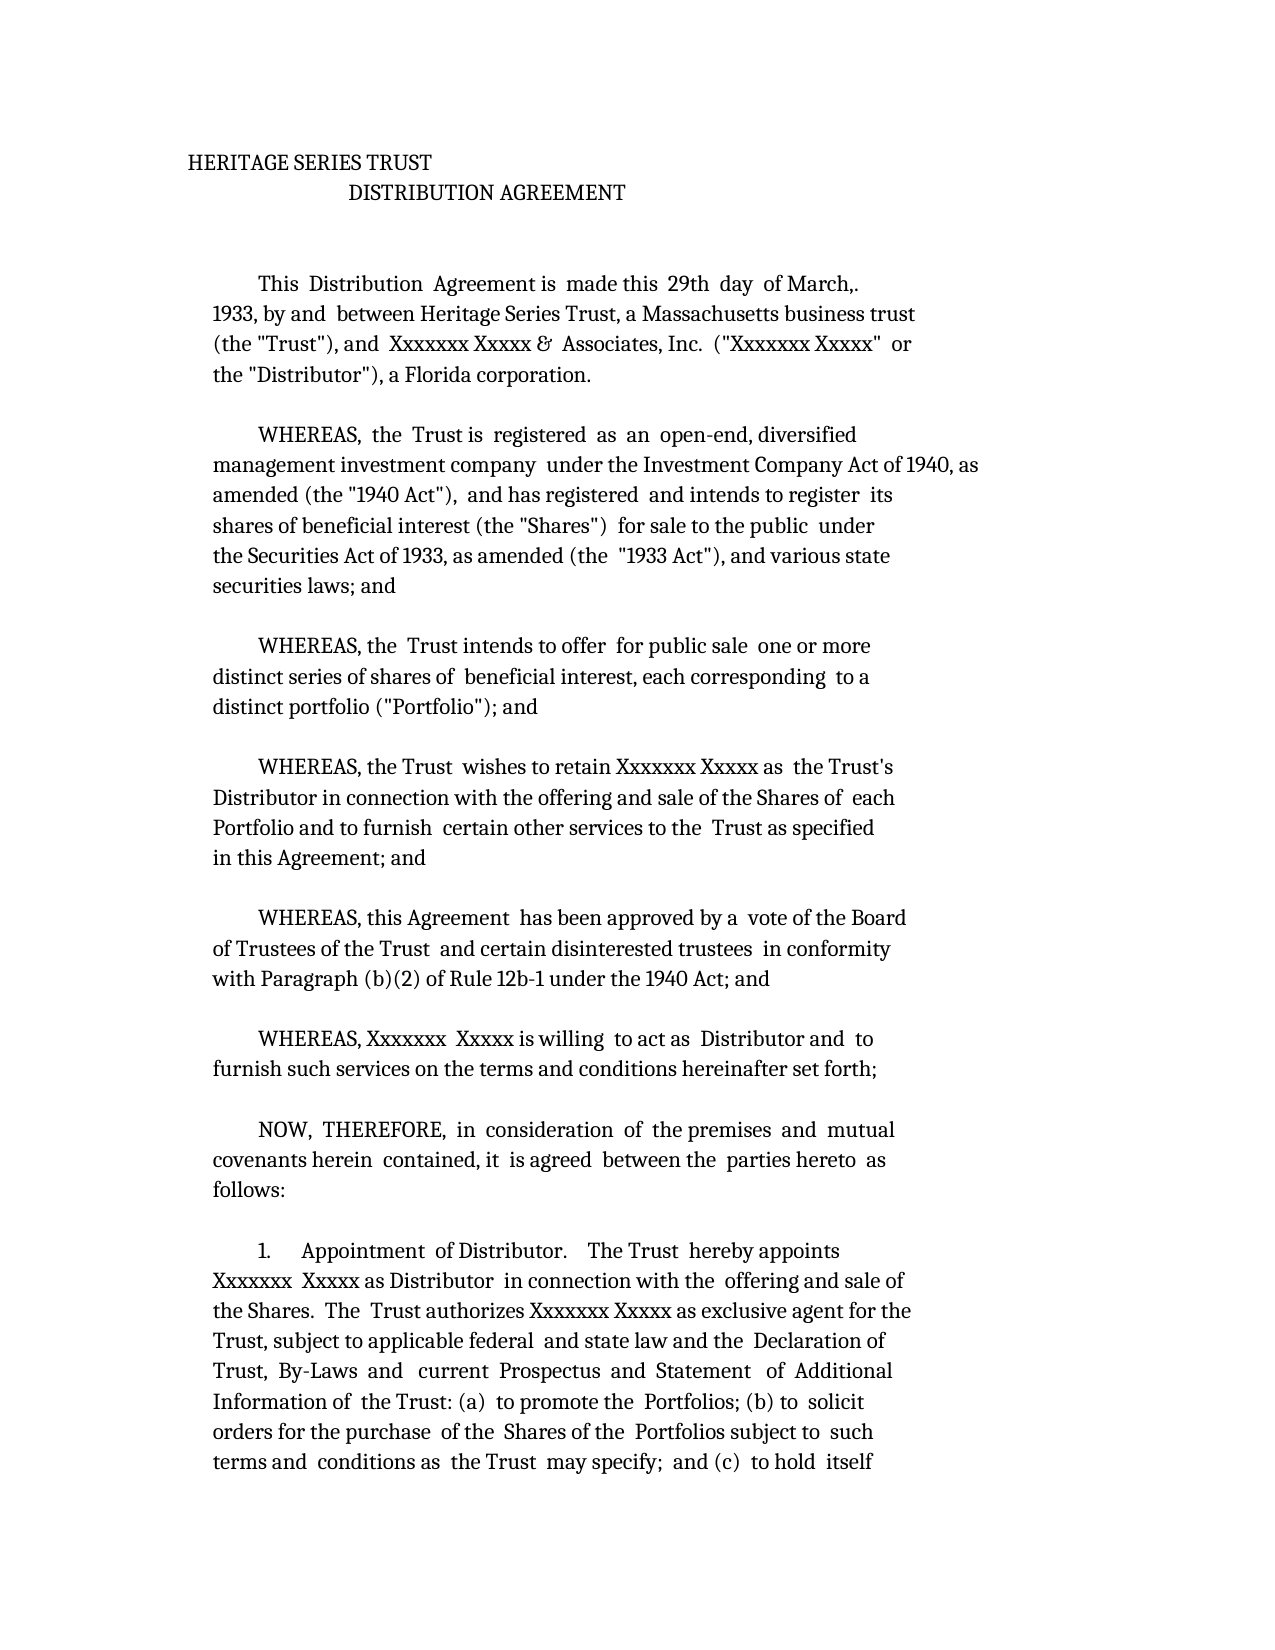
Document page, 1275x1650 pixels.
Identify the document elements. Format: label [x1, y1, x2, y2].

text [187, 150, 1087, 1475]
